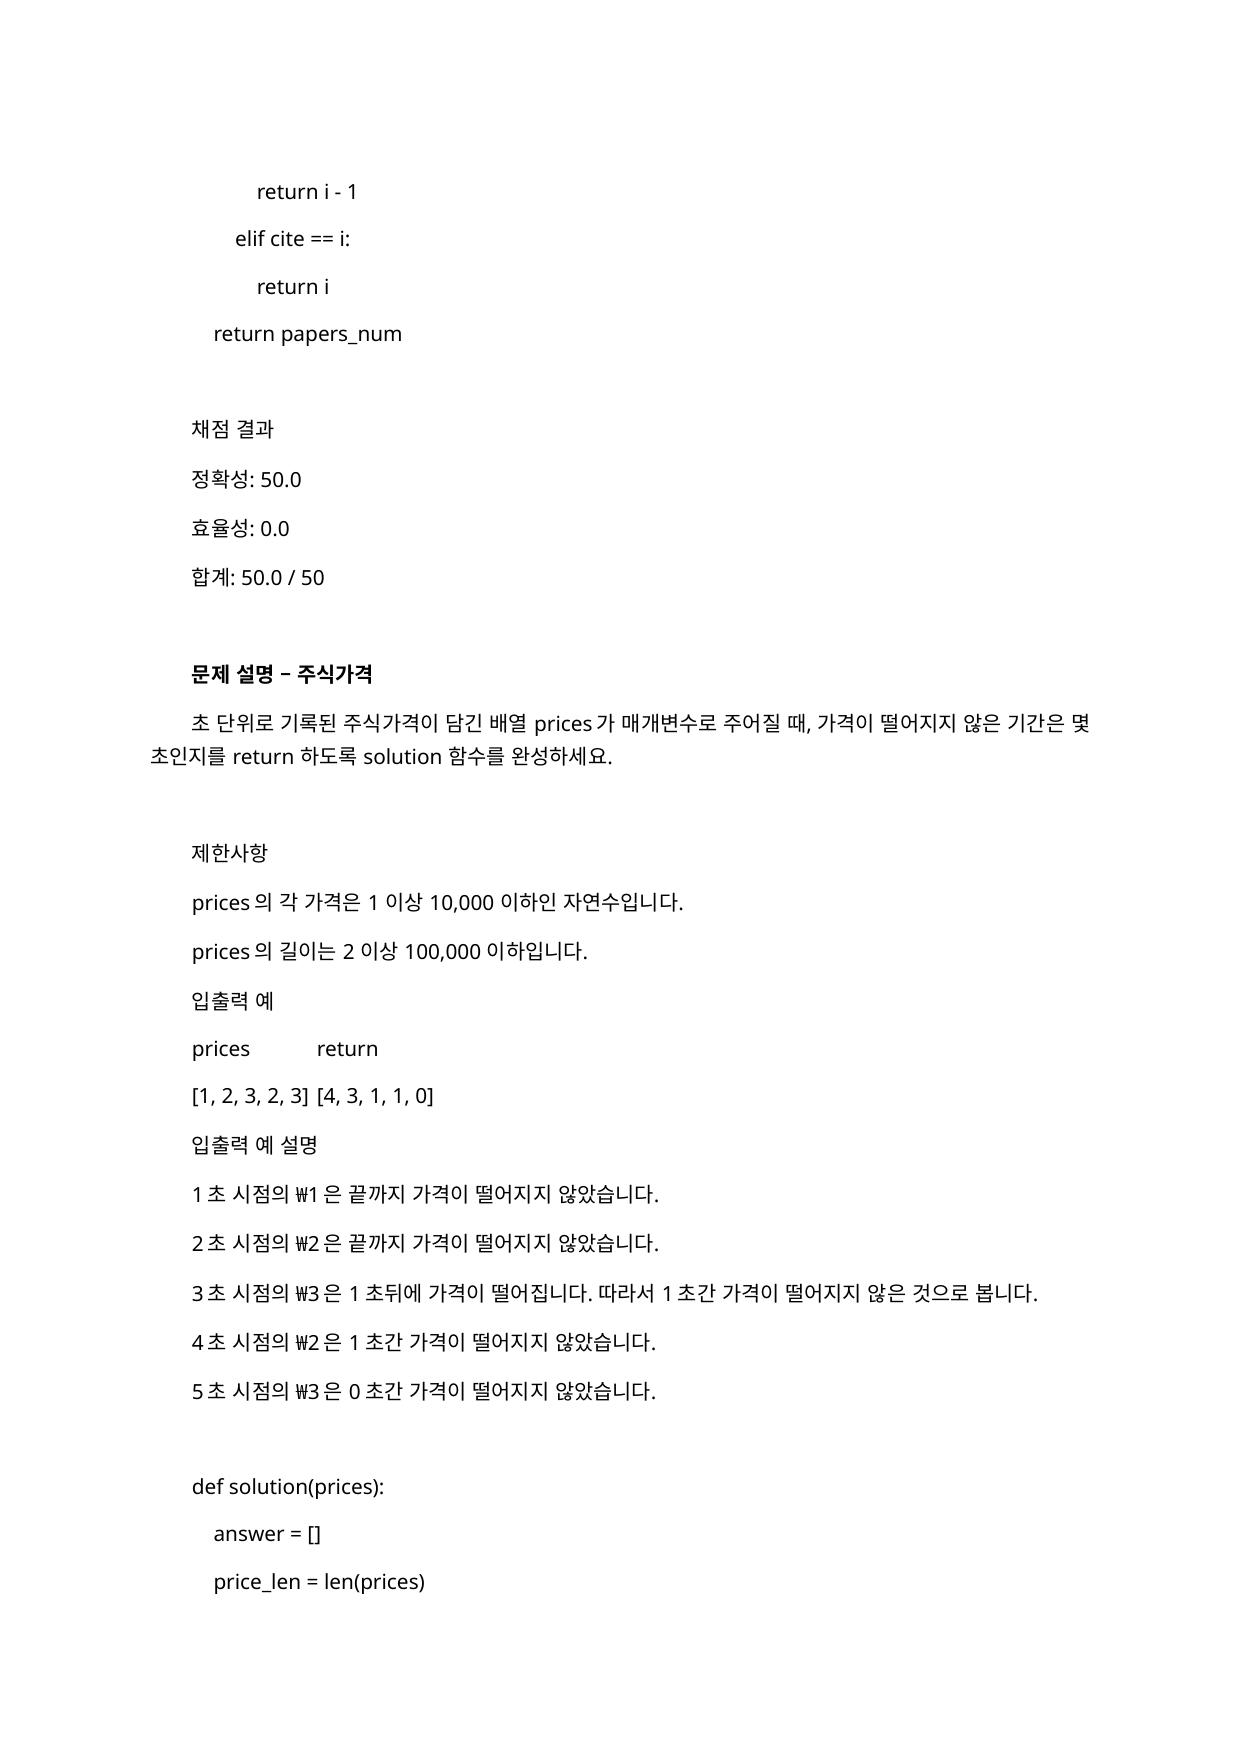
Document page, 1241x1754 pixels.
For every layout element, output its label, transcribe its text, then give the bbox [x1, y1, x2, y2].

text 2초 시점의 ₩2은 끝까지 가격이 떨어지지 않았습니다. [150, 1227, 1090, 1258]
text price_len = len(prices) [150, 1567, 1090, 1595]
text 3초 시점의 ₩3은 1초뒤에 가격이 떨어집니다. 따라서 1초간 가격이 떨어지지 않은 것으로 봅니다. [150, 1277, 1090, 1307]
text def solution(prices): [150, 1472, 1090, 1501]
text 합계: 50.0 / 50 [150, 562, 1090, 592]
text 초 단위로 기록된 주식가격이 담긴 배열 prices가 매개변수로 주어질 때, 가격이 떨어지지 않은 기간은 몇 초인지를 return 하도록 solution 함수를 완성하세요. [150, 708, 1090, 771]
text 문제 설명 – 주식가격 [150, 658, 1090, 688]
text answer = [] [150, 1519, 1090, 1548]
text 정확성: 50.0 [150, 463, 1090, 493]
text 제한사항 [150, 837, 1090, 867]
text [1, 2, 3, 2, 3] [4, 3, 1, 1, 0] [150, 1082, 1090, 1110]
text return papers_num [150, 319, 1090, 347]
text return i [150, 272, 1090, 300]
text 효율성: 0.0 [150, 512, 1090, 543]
text 입출력 예 설명 [150, 1129, 1090, 1159]
text prices return [150, 1034, 1090, 1063]
text 1초 시점의 ₩1은 끝까지 가격이 떨어지지 않았습니다. [150, 1178, 1090, 1208]
text 5초 시점의 ₩3은 0초간 가격이 떨어지지 않았습니다. [150, 1376, 1090, 1406]
text prices의 각 가격은 1 이상 10,000 이하인 자연수입니다. [150, 886, 1090, 917]
text 채점 결과 [150, 414, 1090, 444]
text return i - 1 [150, 177, 1090, 206]
text 입출력 예 [150, 985, 1090, 1015]
text 4초 시점의 ₩2은 1초간 가격이 떨어지지 않았습니다. [150, 1326, 1090, 1357]
text elif cite == i: [150, 224, 1090, 253]
text prices의 길이는 2 이상 100,000 이하입니다. [150, 936, 1090, 966]
